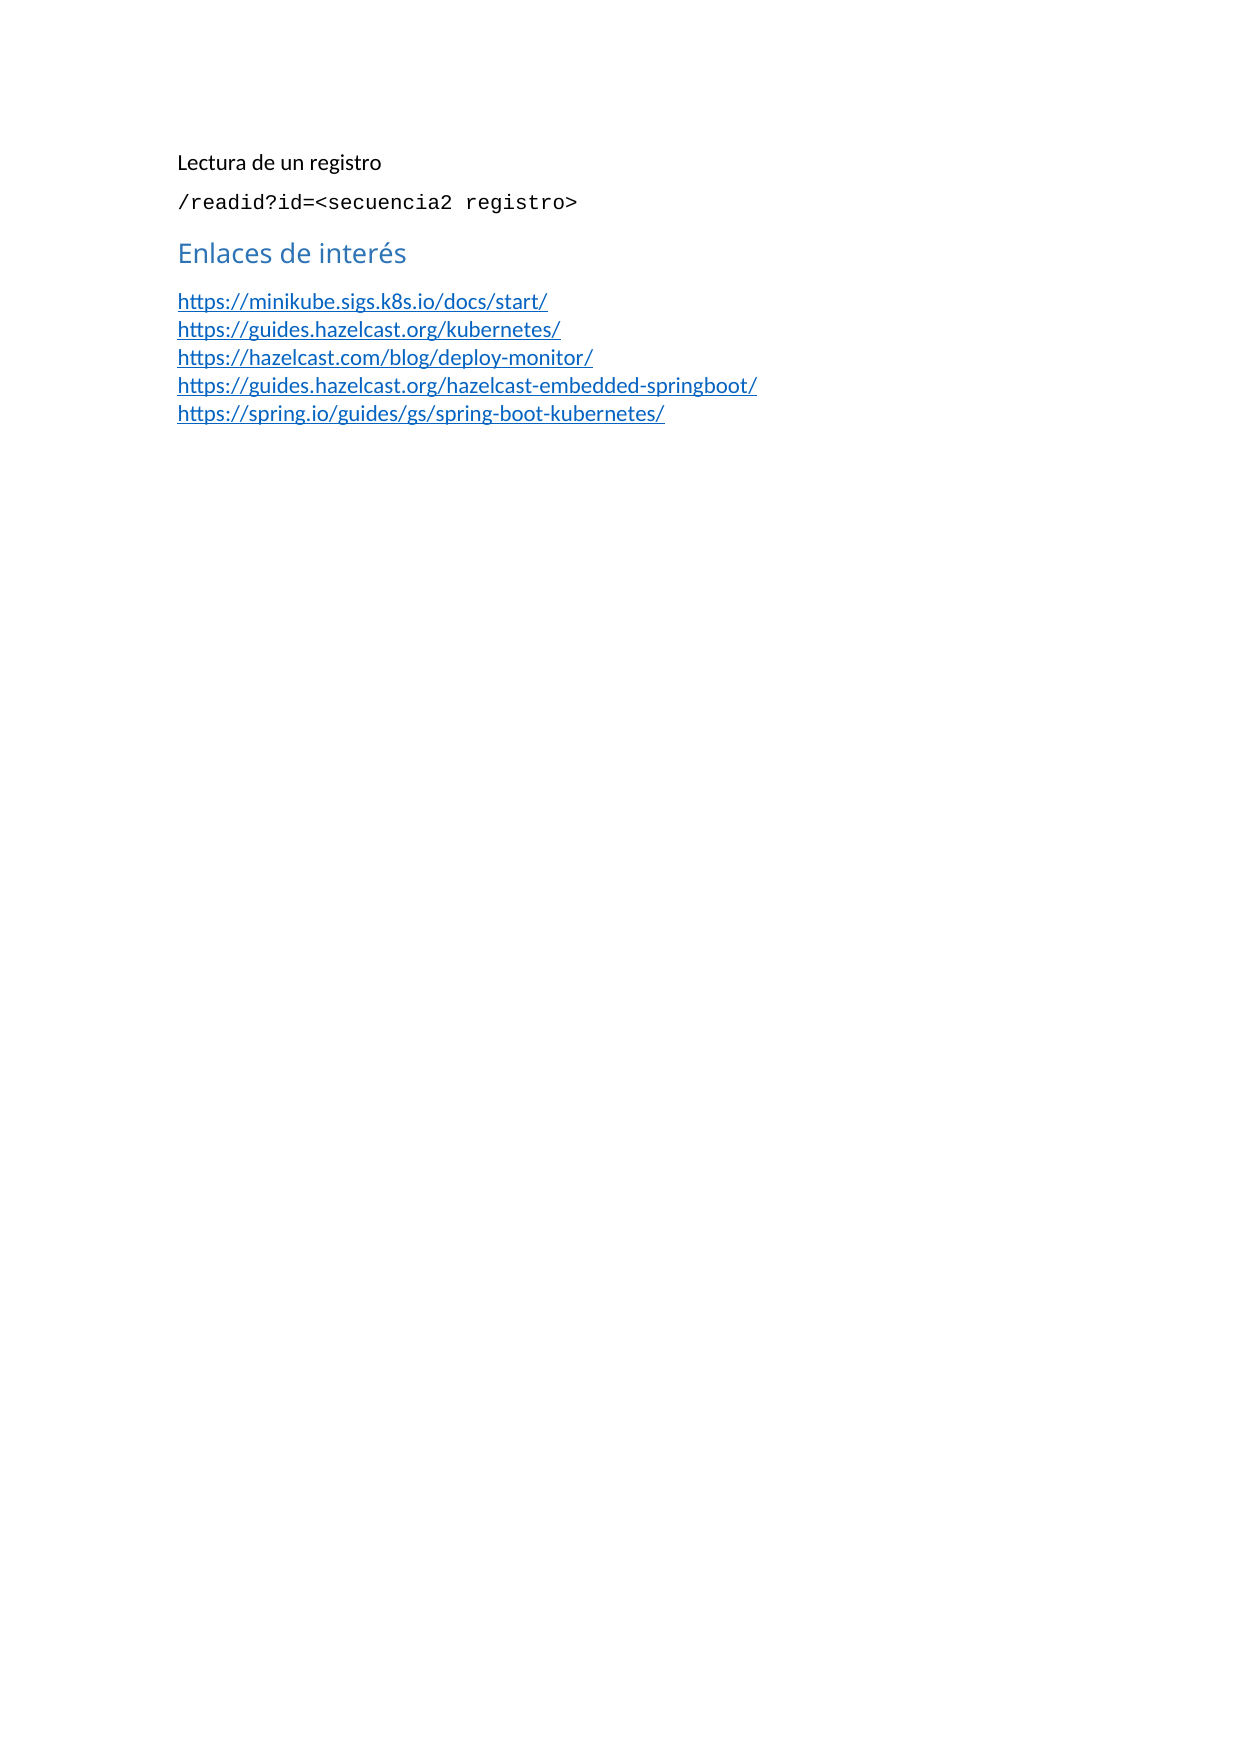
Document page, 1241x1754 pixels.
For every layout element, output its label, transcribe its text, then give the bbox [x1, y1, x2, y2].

subtitle Enlaces de interés [177, 234, 1063, 271]
text https://spring.io/guides/gs/spring-boot-kubernetes/ [177, 399, 1063, 427]
text https://guides.hazelcast.org/hazelcast-embedded-springboot/ [177, 371, 1063, 399]
text https://guides.hazelcast.org/kubernetes/ [177, 315, 1063, 343]
text https://hazelcast.com/blog/deploy-monitor/ [177, 343, 1063, 371]
text Lectura de un registro [177, 148, 1063, 176]
text https://minikube.sigs.k8s.io/docs/start/ [177, 287, 1063, 315]
text /readid?id=<secuencia2 registro> [177, 192, 1063, 216]
